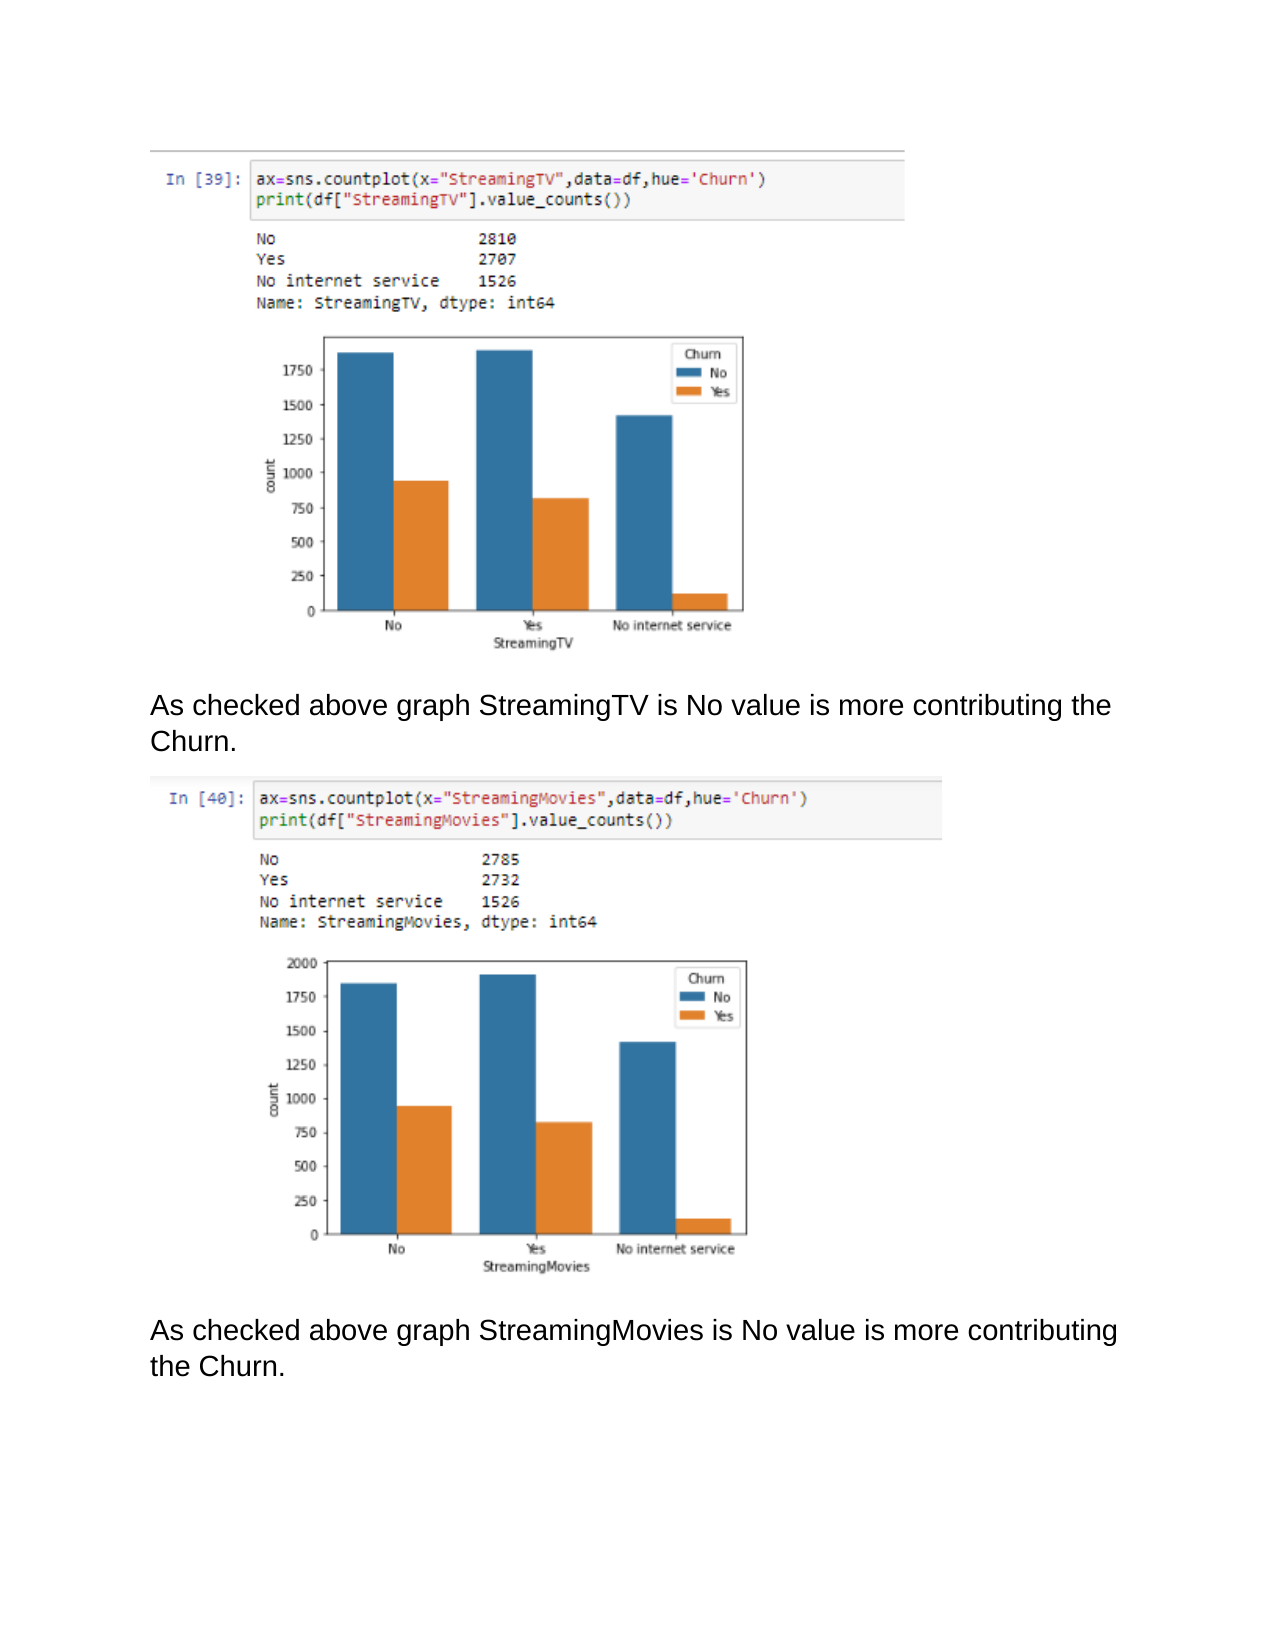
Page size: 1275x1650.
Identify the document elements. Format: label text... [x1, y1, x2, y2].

text As checked above graph StreamingTV is No value is more contributing the Churn. [150, 688, 1125, 757]
text As checked above graph StreamingMovies is No value is more contributing the Churn. [150, 1313, 1125, 1382]
picture [150, 150, 905, 669]
picture [150, 776, 943, 1294]
